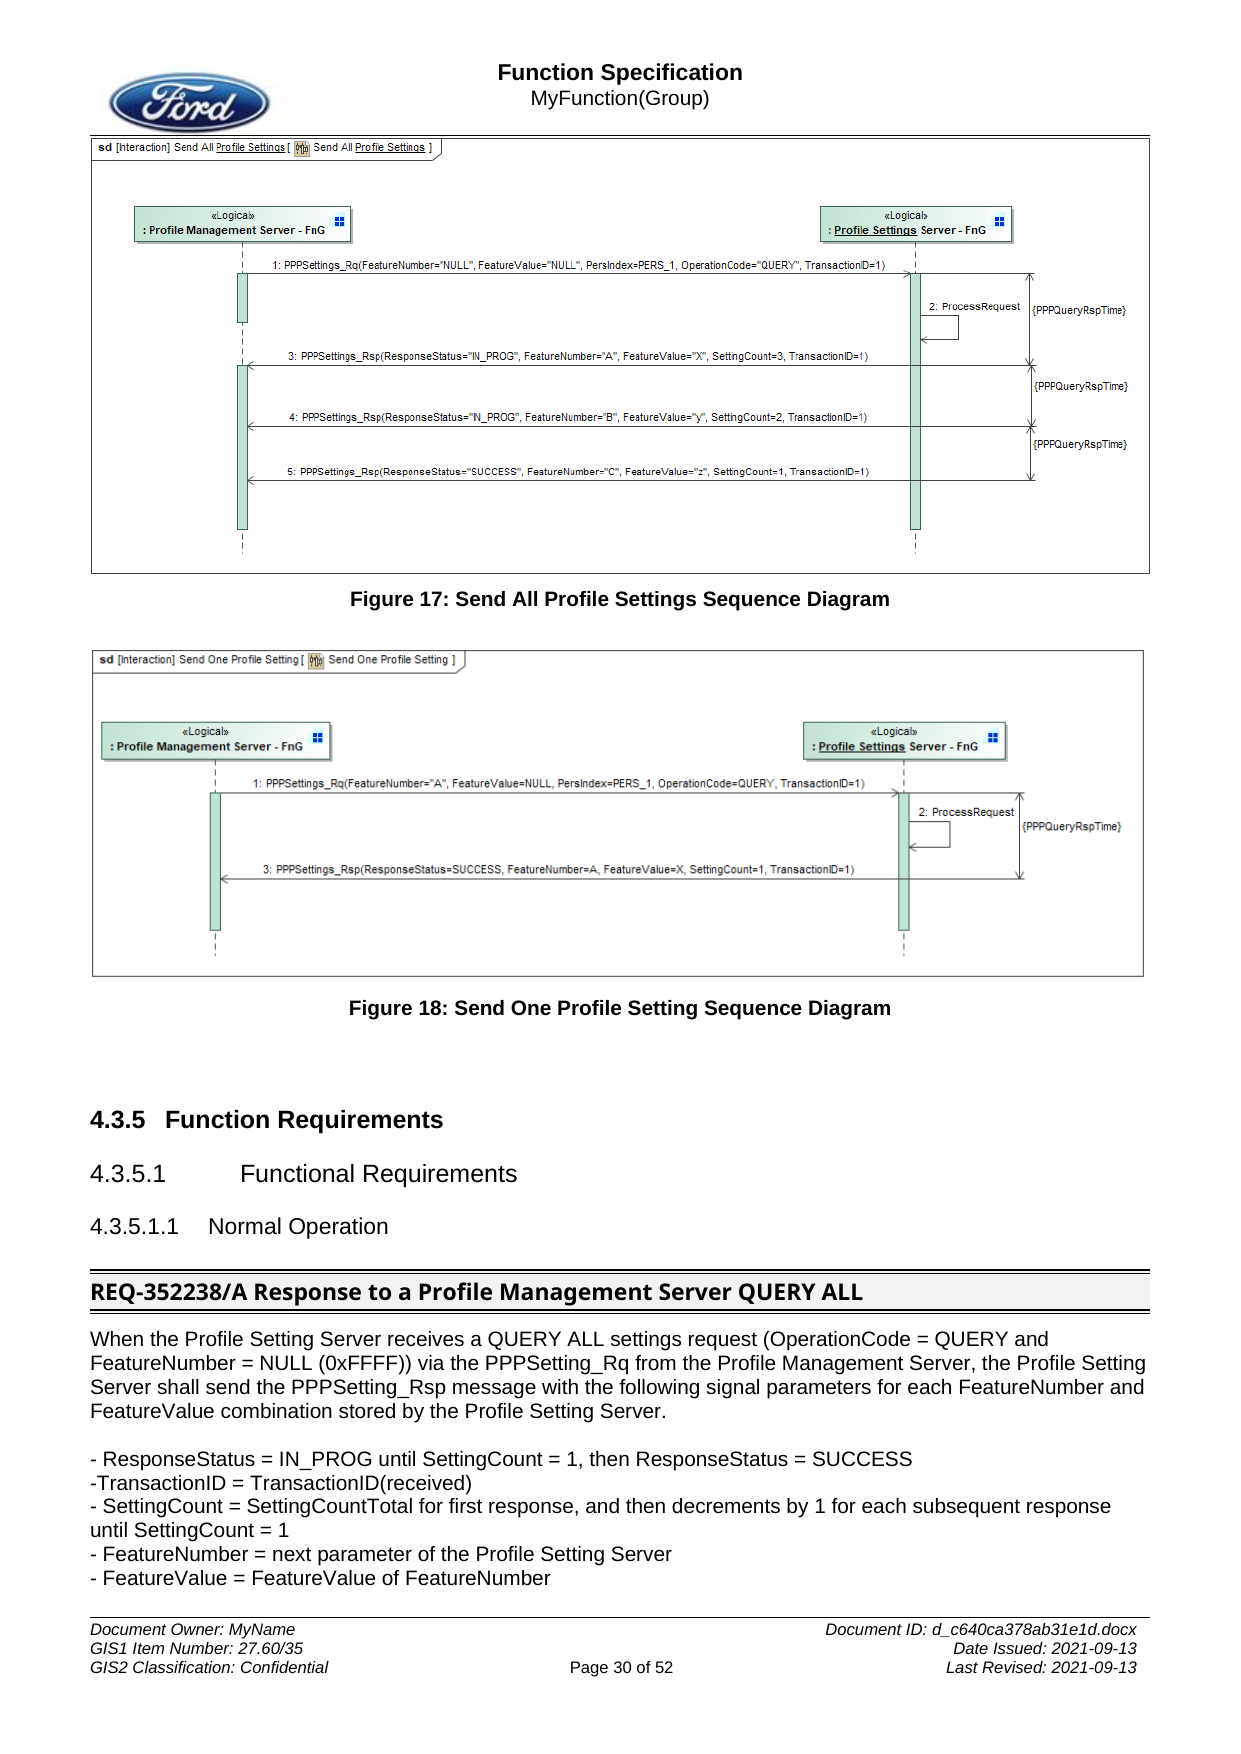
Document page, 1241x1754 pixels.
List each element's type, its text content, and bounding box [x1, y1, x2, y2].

text - ResponseStatus = IN_PROG until SettingCount = 1, then ResponseStatus = SUCCESS [90, 1446, 1150, 1470]
text - SettingCount = SettingCountTotal for first response, and then decrements by 1 for each subsequent response until SettingCount = 1 [90, 1494, 1150, 1542]
subtitle Function Requirements [90, 1105, 1150, 1134]
text - FeatureValue = FeatureValue of FeatureNumber [90, 1566, 1150, 1590]
subtitle Functional Requirements [90, 1159, 1150, 1188]
subtitle Normal Operation [90, 1213, 1150, 1239]
text When the Profile Setting Server receives a QUERY ALL settings request (OperationCode = QUERY and FeatureNumber = NULL (0xFFFF)) via the PPPSetting_Rq from the Profile Management Server, the Profile Setting Server shall send the PPPSetting_Rsp message with the following signal parameters for each FeatureNumber and FeatureValue combination stored by the Profile Setting Server. [90, 1327, 1150, 1422]
text -TransactionID = TransactionID(received) [90, 1470, 1150, 1494]
picture [89, 53, 1151, 575]
picture [89, 647, 1151, 984]
text REQ-352238/A Response to a Profile Management Server QUERY ALL [90, 1274, 1150, 1309]
text - FeatureNumber = next parameter of the Profile Setting Server [90, 1542, 1150, 1566]
